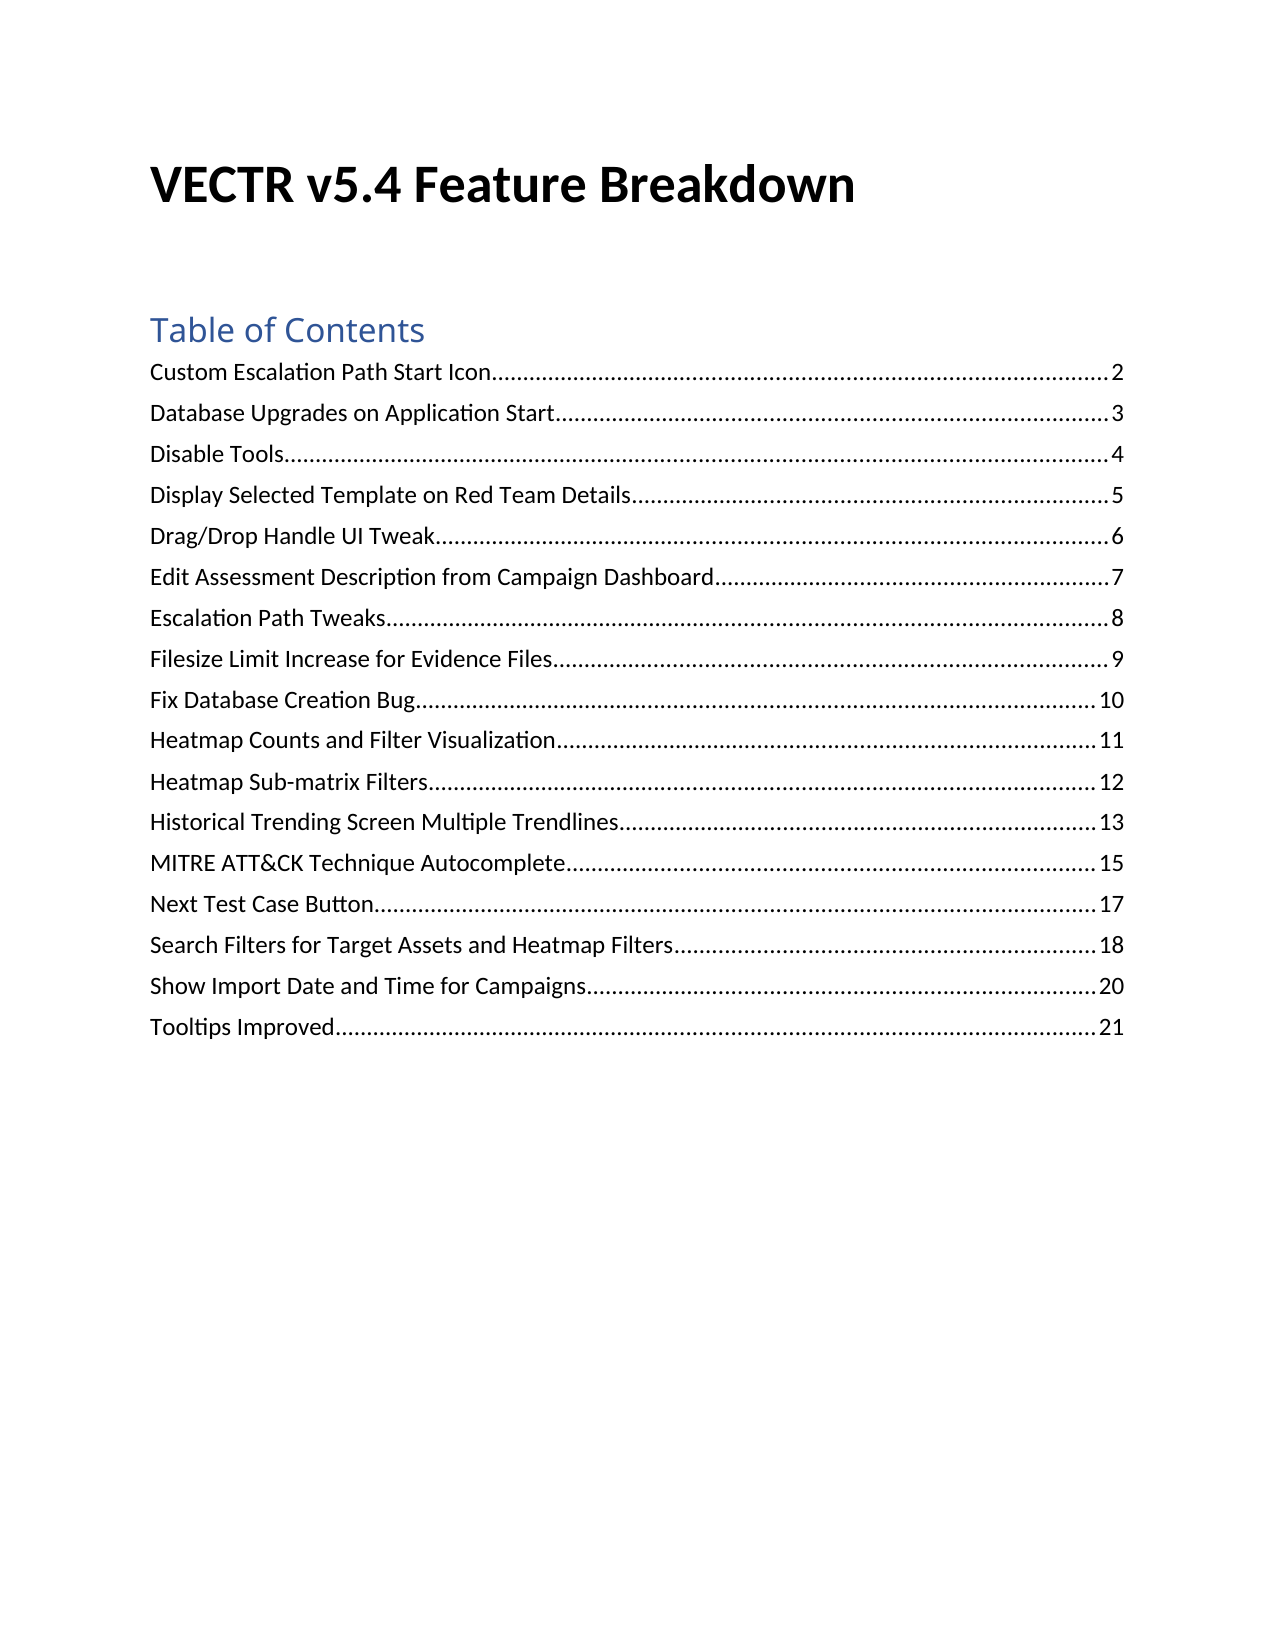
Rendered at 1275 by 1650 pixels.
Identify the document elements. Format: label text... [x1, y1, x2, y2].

text VECTR v5.4 Feature Breakdown [150, 150, 1125, 216]
